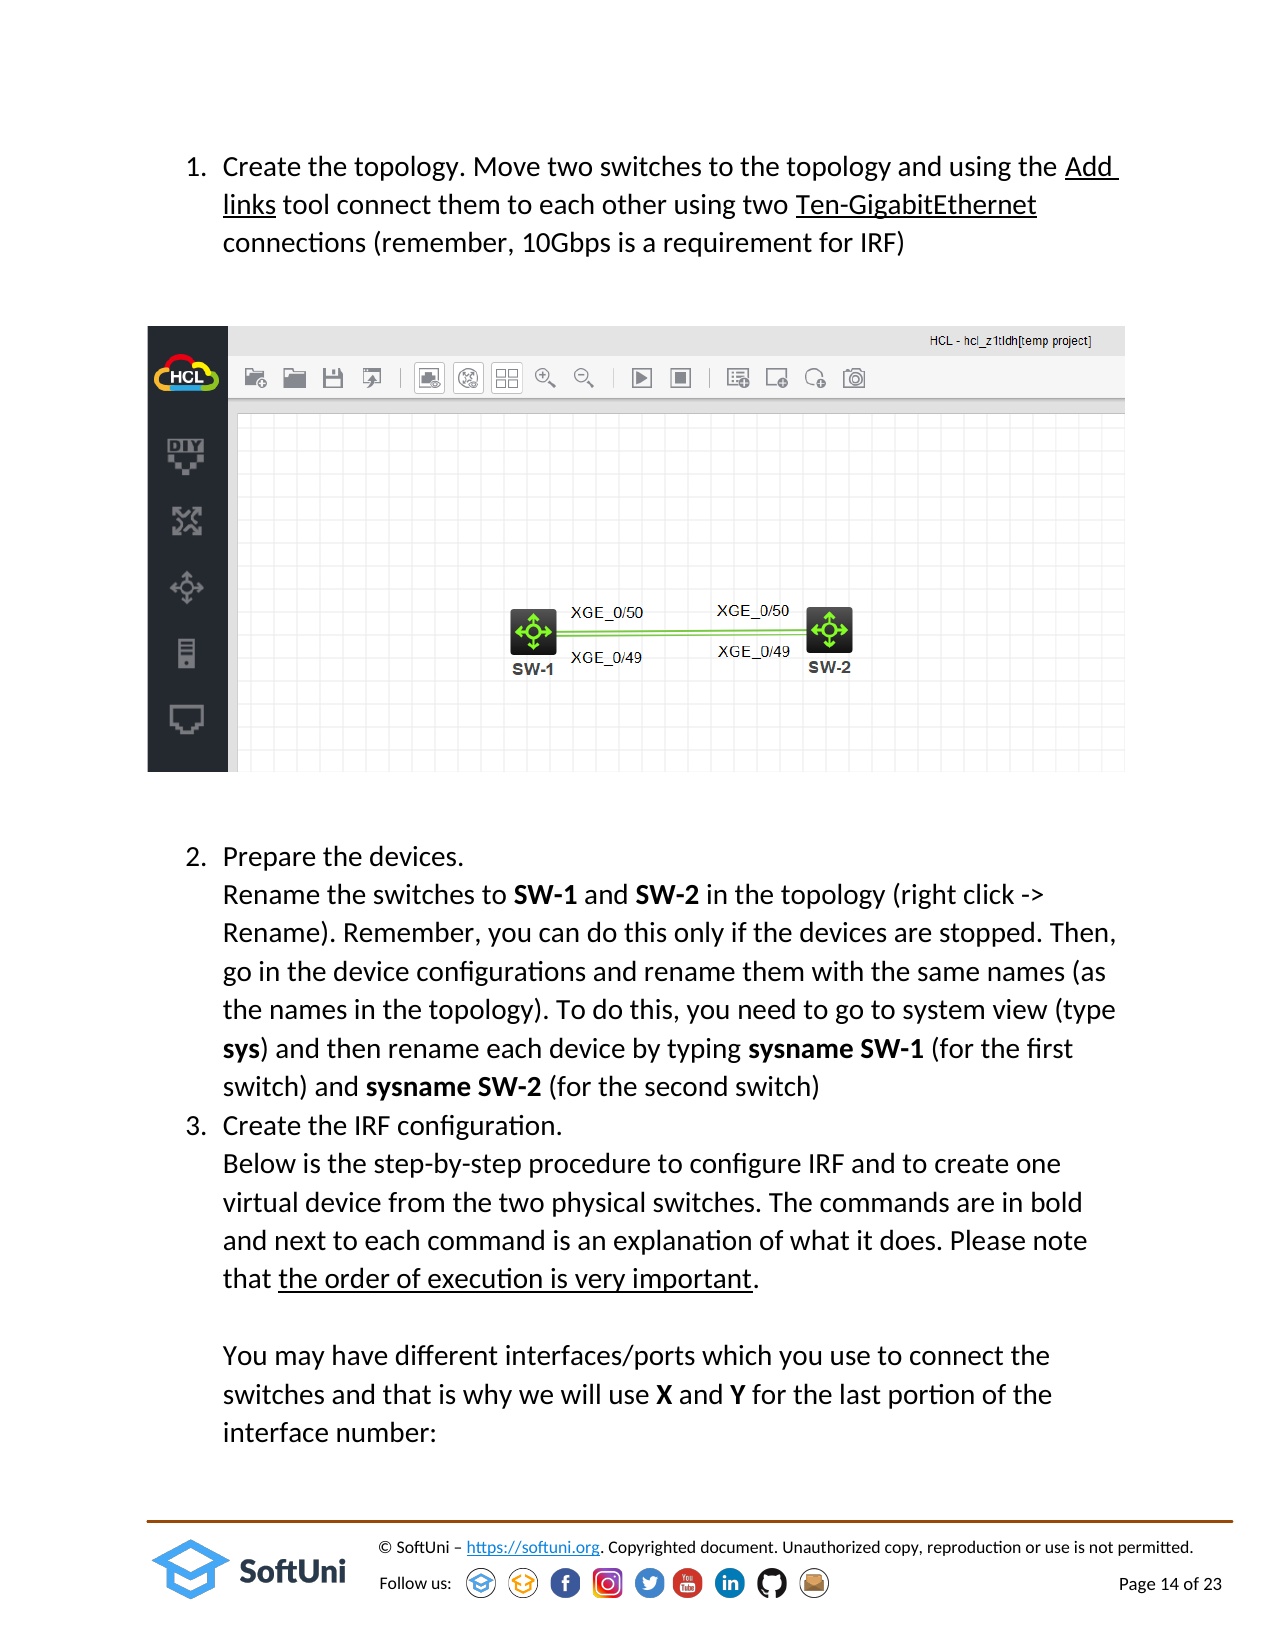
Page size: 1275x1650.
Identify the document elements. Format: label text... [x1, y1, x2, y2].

picture [715, 1589, 724, 1598]
picture [736, 1589, 745, 1598]
list Prepare the devices. [185, 838, 1127, 873]
picture [508, 1568, 538, 1598]
picture [799, 1568, 829, 1598]
picture [635, 1568, 665, 1598]
list Create the IRF configuration. [185, 1107, 1127, 1142]
picture [592, 1568, 623, 1598]
picture [672, 1568, 703, 1598]
list Rename the switches to SW-1 and SW-2 in the topology (right click -> Rename). Remember, you can do this only if the devices are stopped. Then, go in the device configurations and rename them with the same names (as the names in the topology). To do this, you need to go to system view (type sys) and then rename each device by typing sysname SW-1 (for the first switch) and sysname SW-2 (for the second switch) [223, 876, 1127, 1104]
picture [145, 1533, 352, 1605]
picture [757, 1568, 787, 1598]
picture [715, 1568, 724, 1577]
picture [550, 1568, 580, 1598]
picture [729, 1580, 738, 1590]
picture [466, 1568, 496, 1598]
list Create the topology. Move two switches to the topology and using the Add links tool connect them to each other using two Ten-GigabitEthernet connections (remember, 10Gbps is a requirement for IRF) [185, 148, 1127, 260]
list You may have different interfaces/ports which you use to connect the switches and that is why we will use X and Y for the last portion of the interface number: [223, 1337, 1127, 1450]
picture [736, 1568, 745, 1577]
list Below is the step-by-step procedure to configure IRF and to create one virtual device from the two physical switches. The commands are in bold and next to each command is an explanation of what it does. Please note that the order of execution is very important. [223, 1145, 1127, 1296]
picture [147, 326, 1125, 772]
